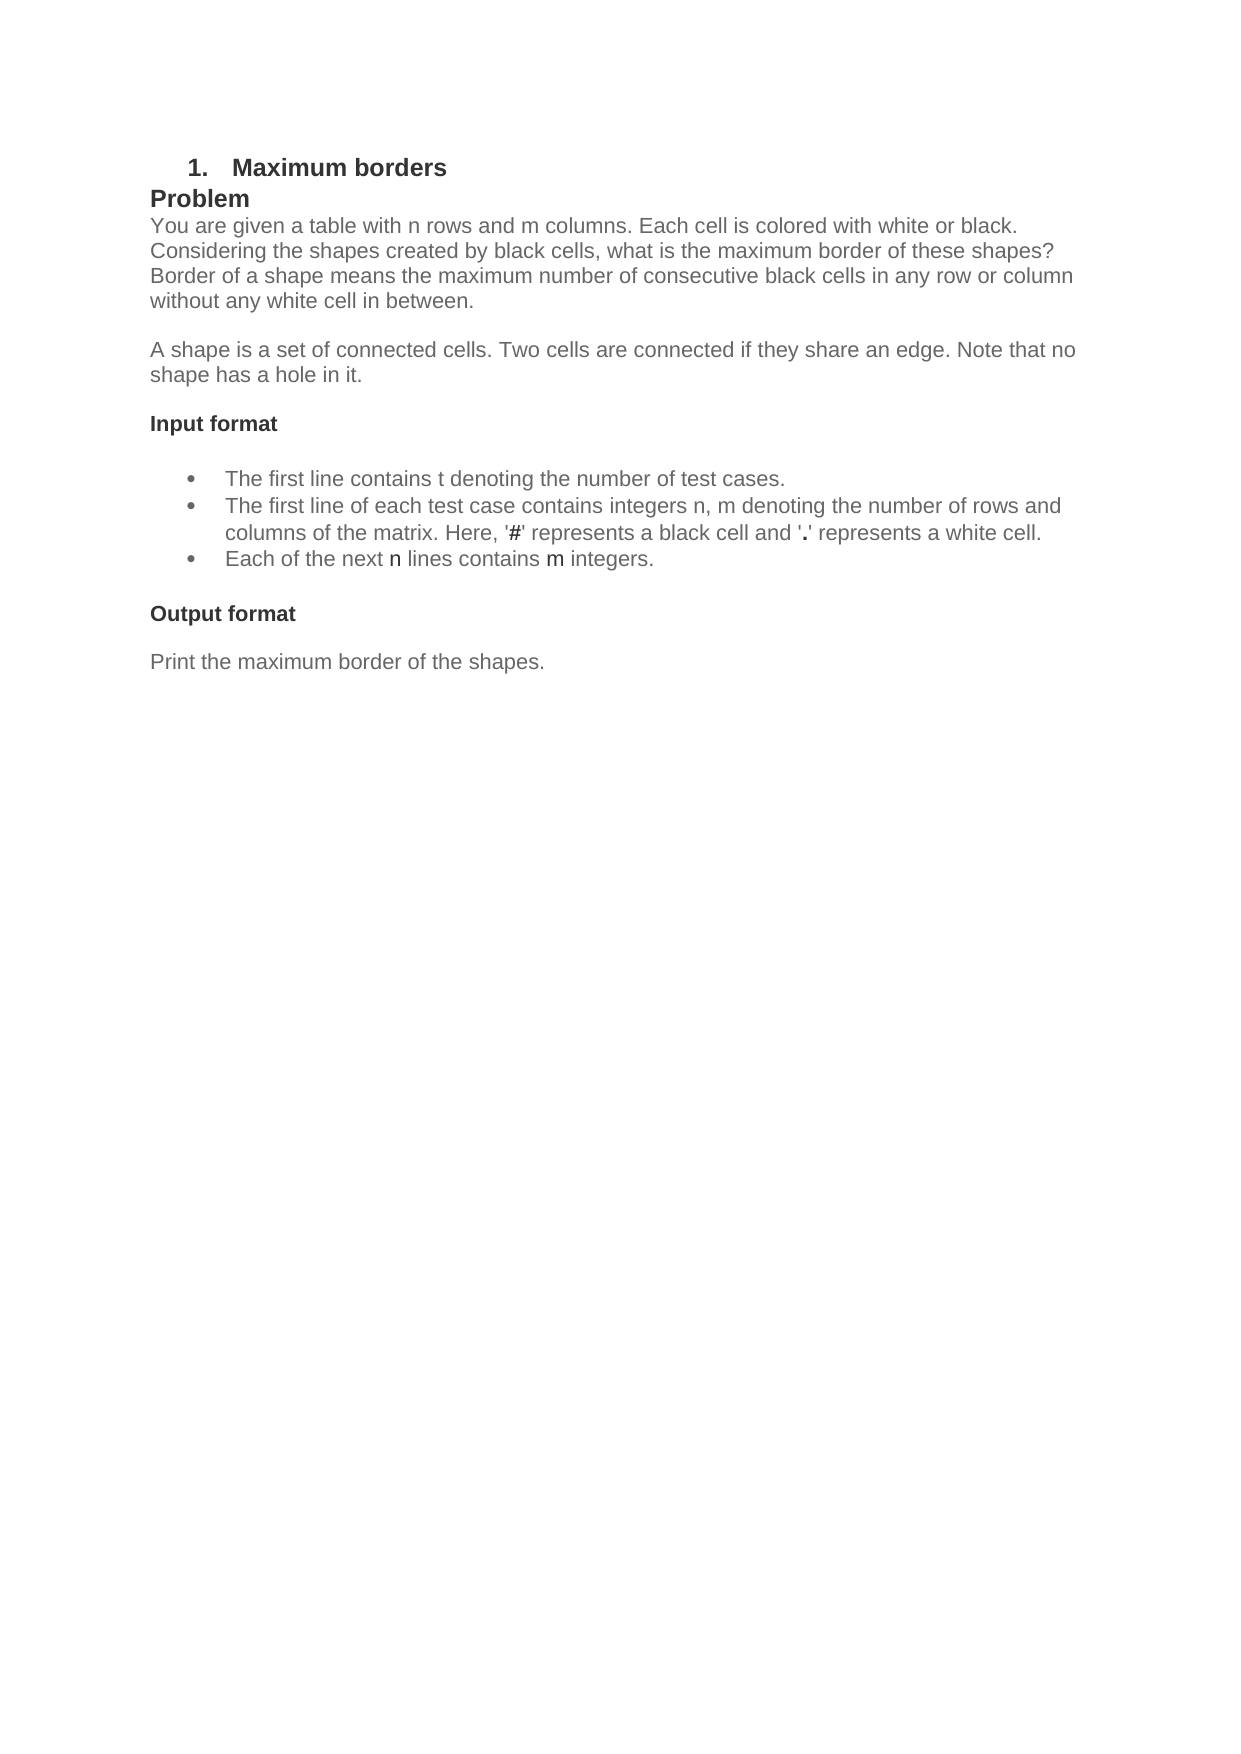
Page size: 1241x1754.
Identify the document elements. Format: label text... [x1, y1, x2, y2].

text Output format [150, 600, 1090, 626]
list Maximum borders [187, 150, 1090, 181]
list The first line of each test case contains integers n, m denoting the number of rows and columns of the matrix. Here, '#' represents a black cell and '.' represents a white cell. [187, 492, 1090, 545]
text Print the maximum border of the shapes. [150, 649, 1090, 674]
list Each of the next n lines contains m integers. [187, 545, 1090, 571]
text Input format [150, 411, 1090, 436]
text You are given a table with n rows and m columns. Each cell is colored with white or black. Considering the shapes created by black cells, what is the maximum border of these shapes? Border of a shape means the maximum number of consecutive black cells in any row or column without any white cell in between. [150, 212, 1090, 313]
text A shape is a set of connected cells. Two cells are connected if they share an edge. Note that no shape has a hole in it. [150, 337, 1090, 387]
text Problem [150, 181, 1090, 212]
list The first line contains t denoting the number of test cases. [187, 465, 1090, 492]
